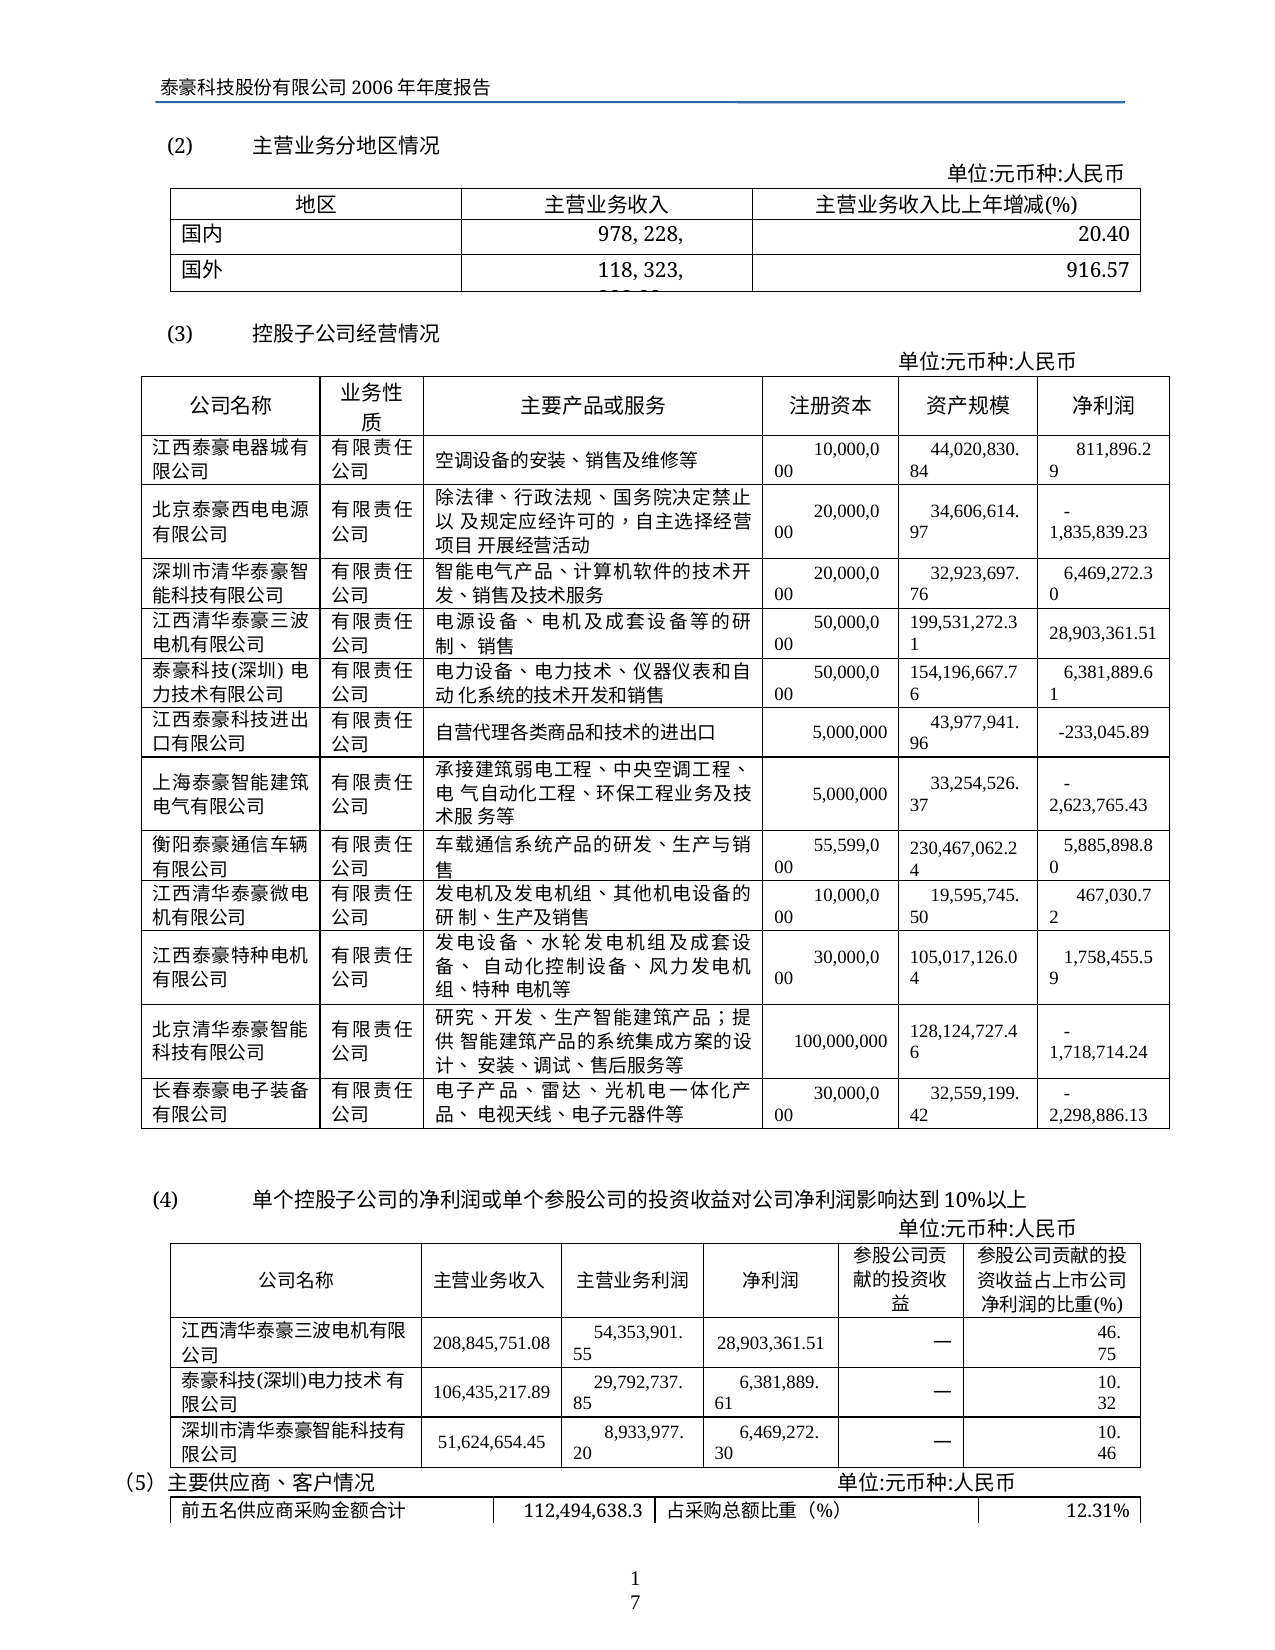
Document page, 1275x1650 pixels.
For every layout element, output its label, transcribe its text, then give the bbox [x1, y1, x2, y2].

table_cell 北京清华泰豪智能 科技有限公司 [142, 1005, 319, 1078]
table_cell 20.40 [753, 220, 1140, 254]
table_header 参股公司贡献的投 资收益占上市公司 净利润的比重(%) [964, 1244, 1140, 1317]
table_cell 6,469,272.30 [1038, 559, 1169, 607]
table_cell 自营代理各类商品和技术的进出口 [424, 708, 762, 756]
table_cell 5,000,000 [763, 758, 898, 830]
table_header 12.31% [979, 1498, 1140, 1522]
table_cell -1,835,839.23 [1038, 485, 1169, 558]
table_cell 北京泰豪西电电源 有限公司 [142, 485, 319, 558]
table_cell 30,000,000 [763, 931, 898, 1004]
table_cell 有限责任 公司 [321, 1005, 423, 1078]
table_cell 20,000,000 [763, 485, 898, 558]
table_cell 50,000,000 [763, 609, 898, 657]
table_cell 10,000,000 [763, 436, 898, 484]
table_cell 江西清华泰豪三波电机有限 公司 [171, 1318, 421, 1367]
table_cell 54,353,901.55 [562, 1318, 703, 1367]
table_cell -1,718,714.24 [1038, 1005, 1169, 1078]
table_cell 28,903,361.51 [704, 1318, 838, 1367]
table_cell 智能电气产品、计算机软件的技术开 发、销售及技术服务 [424, 559, 762, 607]
table_header 资产规模 [899, 377, 1037, 434]
table_cell 有限责任 公司 [321, 436, 423, 484]
table_header 注册资本 [763, 377, 898, 434]
table_cell 一 [839, 1368, 963, 1416]
table_header 参股公司贡 献的投资收 益 [839, 1244, 963, 1317]
table_cell 154,196,667.76 [899, 659, 1037, 707]
table_cell 深圳市清华泰豪智 能科技有限公司 [142, 559, 319, 607]
table_cell 51,624,654.45 [422, 1418, 561, 1467]
table_cell 28,903,361.51 [1038, 609, 1169, 657]
table_cell 有限责任 公司 [321, 931, 423, 1004]
table_cell 5,000,000 [763, 708, 898, 756]
table_cell 泰豪科技(深圳) 电力技术有限公司 [142, 659, 319, 707]
table_cell 1,758,455.59 [1038, 931, 1169, 1004]
list 单个控股子公司的净利润或单个参股公司的投资收益对公司净利润影响达到10%以上 [102, 1186, 1209, 1214]
table_cell 有限责任 公司 [321, 758, 423, 830]
table_cell 208,845,751.08 [422, 1318, 561, 1367]
table_header 主营业务收入比上年增减(%) [753, 189, 1140, 218]
table_cell -2,623,765.43 [1038, 758, 1169, 830]
table_cell 上海泰豪智能建筑 电气有限公司 [142, 758, 319, 830]
table_cell 研究、开发、生产智能建筑产品；提供 智能建筑产品的系统集成方案的设计、 安装、调试、售后服务等 [424, 1005, 762, 1078]
table_cell 江西清华泰豪三波 电机有限公司 [142, 609, 319, 657]
table_header 净利润 [704, 1244, 838, 1317]
table_header 主营业务利润 [562, 1244, 703, 1317]
table_cell 44,020,830.84 [899, 436, 1037, 484]
table_cell 承接建筑弱电工程、中央空调工程、电 气自动化工程、环保工程业务及技术服 务等 [424, 758, 762, 830]
table_header 公司名称 [142, 377, 319, 434]
table_cell 105,017,126.04 [899, 931, 1037, 1004]
table_cell 江西泰豪特种电机 有限公司 [142, 931, 319, 1004]
list 控股子公司经营情况 [102, 319, 1209, 347]
table_cell 有限责任 公司 [321, 881, 423, 930]
table_cell 江西泰豪电器城有 限公司 [142, 436, 319, 484]
table_cell 一 [839, 1318, 963, 1367]
table_cell 一 [839, 1418, 963, 1467]
table_cell 34,606,614.97 [899, 485, 1037, 558]
table_cell 泰豪科技(深圳)电力技术 有限公司 [171, 1368, 421, 1416]
table_cell 发电机及发电机组、其他机电设备的研 制、生产及销售 [424, 881, 762, 930]
table_cell 5,885,898.80 [1038, 831, 1169, 880]
list 主营业务分地区情况 [102, 131, 1209, 159]
table_cell -2,298,886.13 [1038, 1079, 1169, 1128]
table_cell 衡阳泰豪通信车辆 有限公司 [142, 831, 319, 880]
table_header 公司名称 [171, 1244, 421, 1317]
table_cell 467,030.72 [1038, 881, 1169, 930]
table_cell 有限责任 公司 [321, 708, 423, 756]
text （5）主要供应商、客户情况 单位:元币种:人民币 [114, 1468, 1209, 1496]
table_header 净利润 [1038, 377, 1169, 434]
table_cell 978, 228, 950.75 [462, 220, 752, 254]
table_cell 50,000,000 [763, 659, 898, 707]
table_header 主营业务收入 [462, 189, 752, 218]
table_cell 国内 [171, 220, 461, 254]
table_cell -233,045.89 [1038, 708, 1169, 756]
table_cell 江西泰豪科技进出 口有限公司 [142, 708, 319, 756]
table_cell 除法律、行政法规、国务院决定禁止以 及规定应经许可的，自主选择经营项目 开展经营活动 [424, 485, 762, 558]
table_cell 30,000,000 [763, 1079, 898, 1128]
table_cell 6,469,272.30 [704, 1418, 838, 1467]
table_header 业务性 质 [321, 377, 423, 434]
table_cell 车载通信系统产品的研发、生产与销售 [424, 831, 762, 880]
table_cell 发电设备、水轮发电机组及成套设备、 自动化控制设备、风力发电机组、特种 电机等 [424, 931, 762, 1004]
table_header 占采购总额比重（%） [656, 1498, 978, 1522]
table_cell 10.46 [964, 1418, 1140, 1467]
table_cell 33,254,526.37 [899, 758, 1037, 830]
table_cell 29,792,737.85 [562, 1368, 703, 1416]
table_cell 118, 323, 222.88 [462, 255, 752, 291]
table_cell 106,435,217.89 [422, 1368, 561, 1416]
table_header 主营业务收入 [422, 1244, 561, 1317]
table_cell 电源设备、电机及成套设备等的研制、 销售 [424, 609, 762, 657]
table_header 前五名供应商采购金额合计 [171, 1498, 493, 1522]
text 单位:元币种:人民币 [898, 347, 1209, 376]
table_cell 有限责任 公司 [321, 485, 423, 558]
table_cell 国外 [171, 255, 461, 291]
table_cell 19,595,745.50 [899, 881, 1037, 930]
table_cell 有限责任 公司 [321, 609, 423, 657]
table_cell 128,124,727.46 [899, 1005, 1037, 1078]
table_cell 6,381,889.61 [1038, 659, 1169, 707]
table_cell 深圳市清华泰豪智能科技有 限公司 [171, 1418, 421, 1467]
table_cell 916.57 [753, 255, 1140, 291]
table_cell 电子产品、雷达、光机电一体化产品、 电视天线、电子元器件等 [424, 1079, 762, 1128]
table_cell 江西清华泰豪微电 机有限公司 [142, 881, 319, 930]
table_cell 10.32 [964, 1368, 1140, 1416]
table_header 主要产品或服务 [424, 377, 762, 434]
table_header 地区 [171, 189, 461, 218]
table_cell 55,599,000 [763, 831, 898, 880]
table_cell 32,559,199.42 [899, 1079, 1037, 1128]
table_header 112,494,638.39 [494, 1498, 654, 1522]
table_cell 100,000,000 [763, 1005, 898, 1078]
table_cell 46.75 [964, 1318, 1140, 1367]
table_cell 20,000,000 [763, 559, 898, 607]
table_cell 230,467,062.24 [899, 831, 1037, 880]
table_cell 199,531,272.31 [899, 609, 1037, 657]
text 单位:元币种:人民币 [102, 159, 1125, 188]
table_cell 811,896.29 [1038, 436, 1169, 484]
table_cell 6,381,889.61 [704, 1368, 838, 1416]
table_cell 32,923,697.76 [899, 559, 1037, 607]
table_cell 10,000,000 [763, 881, 898, 930]
table_cell 43,977,941.96 [899, 708, 1037, 756]
table_cell 8,933,977.20 [562, 1418, 703, 1467]
table_cell 长春泰豪电子装备 有限公司 [142, 1079, 319, 1128]
table_cell 有限责任 公司 [321, 831, 423, 880]
text 单位:元币种:人民币 [898, 1214, 1209, 1242]
table_cell 电力设备、电力技术、仪器仪表和自动 化系统的技术开发和销售 [424, 659, 762, 707]
table_cell 有限责任 公司 [321, 1079, 423, 1128]
table_cell 空调设备的安装、销售及维修等 [424, 436, 762, 484]
table_cell 有限责任 公司 [321, 659, 423, 707]
table_cell 有限责任 公司 [321, 559, 423, 607]
